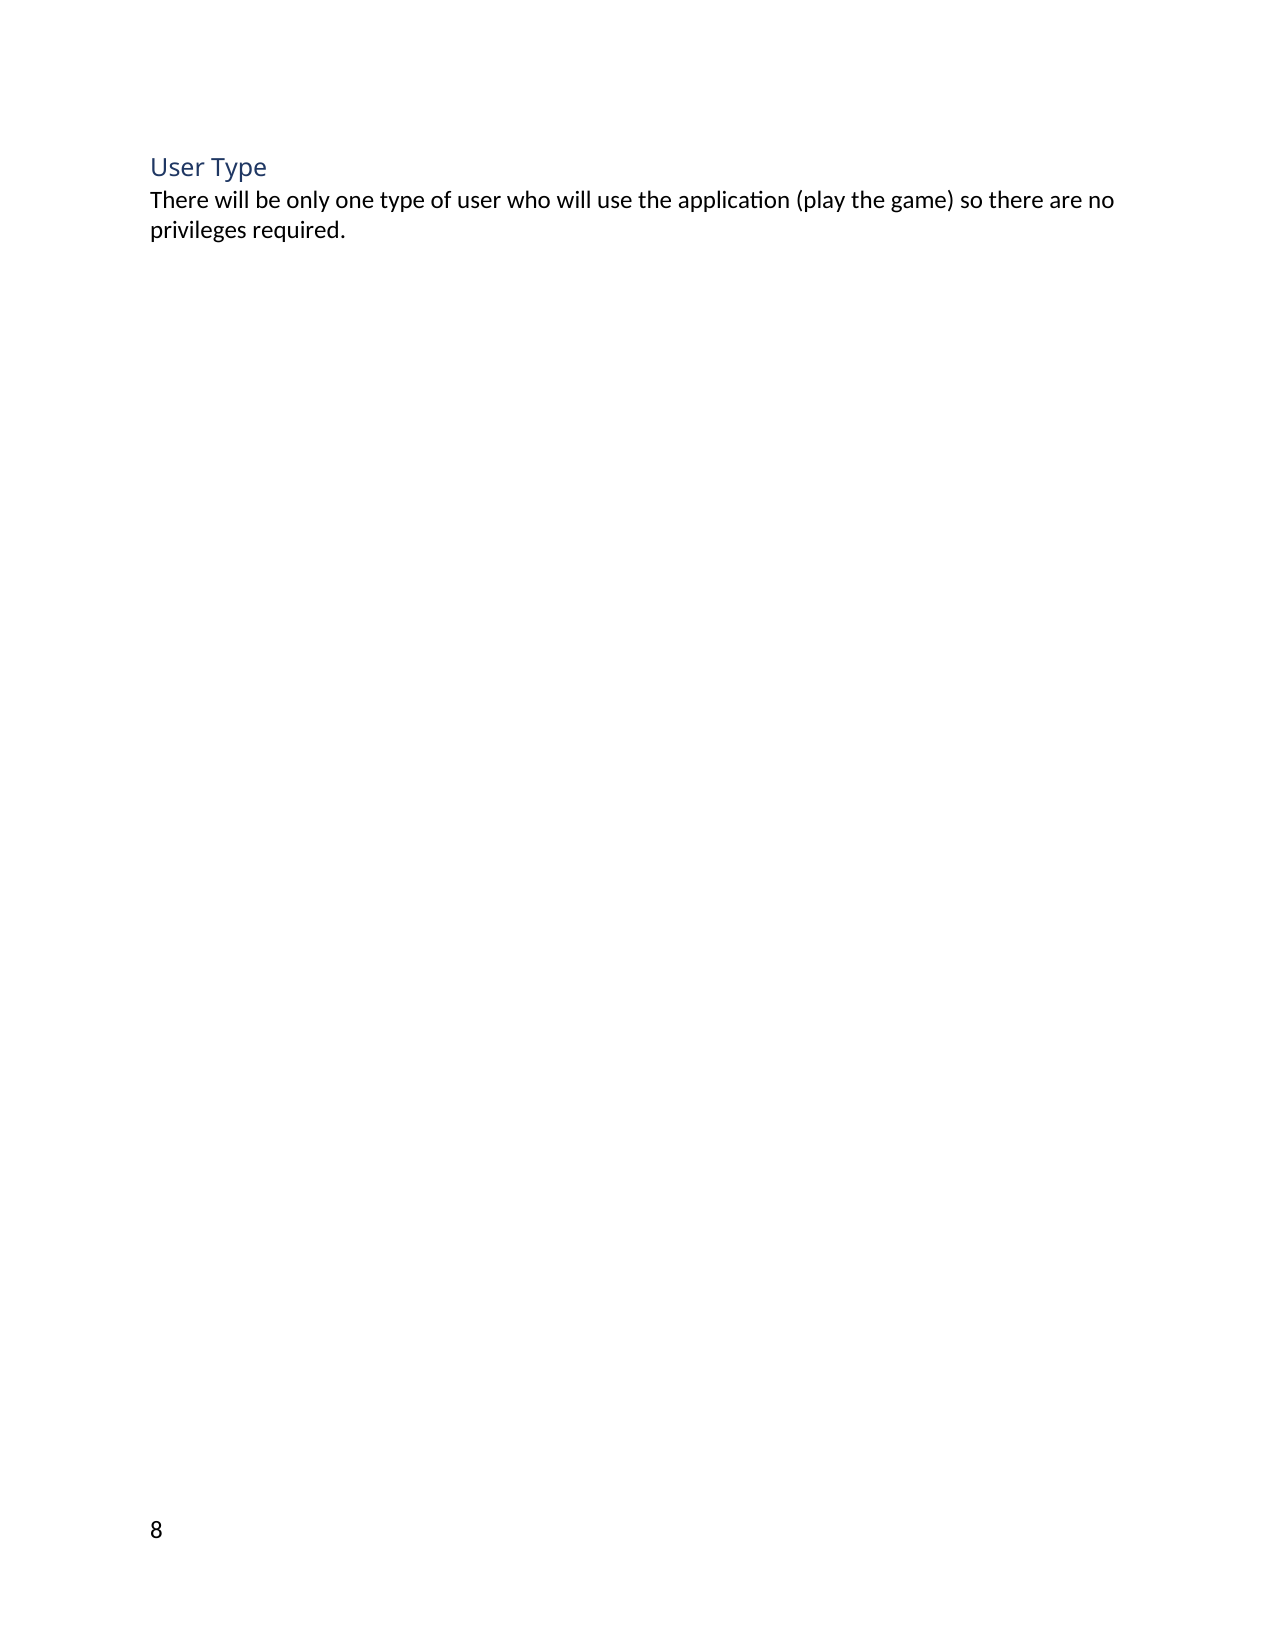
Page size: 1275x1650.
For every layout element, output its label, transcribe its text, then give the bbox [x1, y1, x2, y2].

subtitle User Type [150, 150, 1125, 184]
text There will be only one type of user who will use the application (play the game) so there are no privileges required. [150, 184, 1125, 245]
